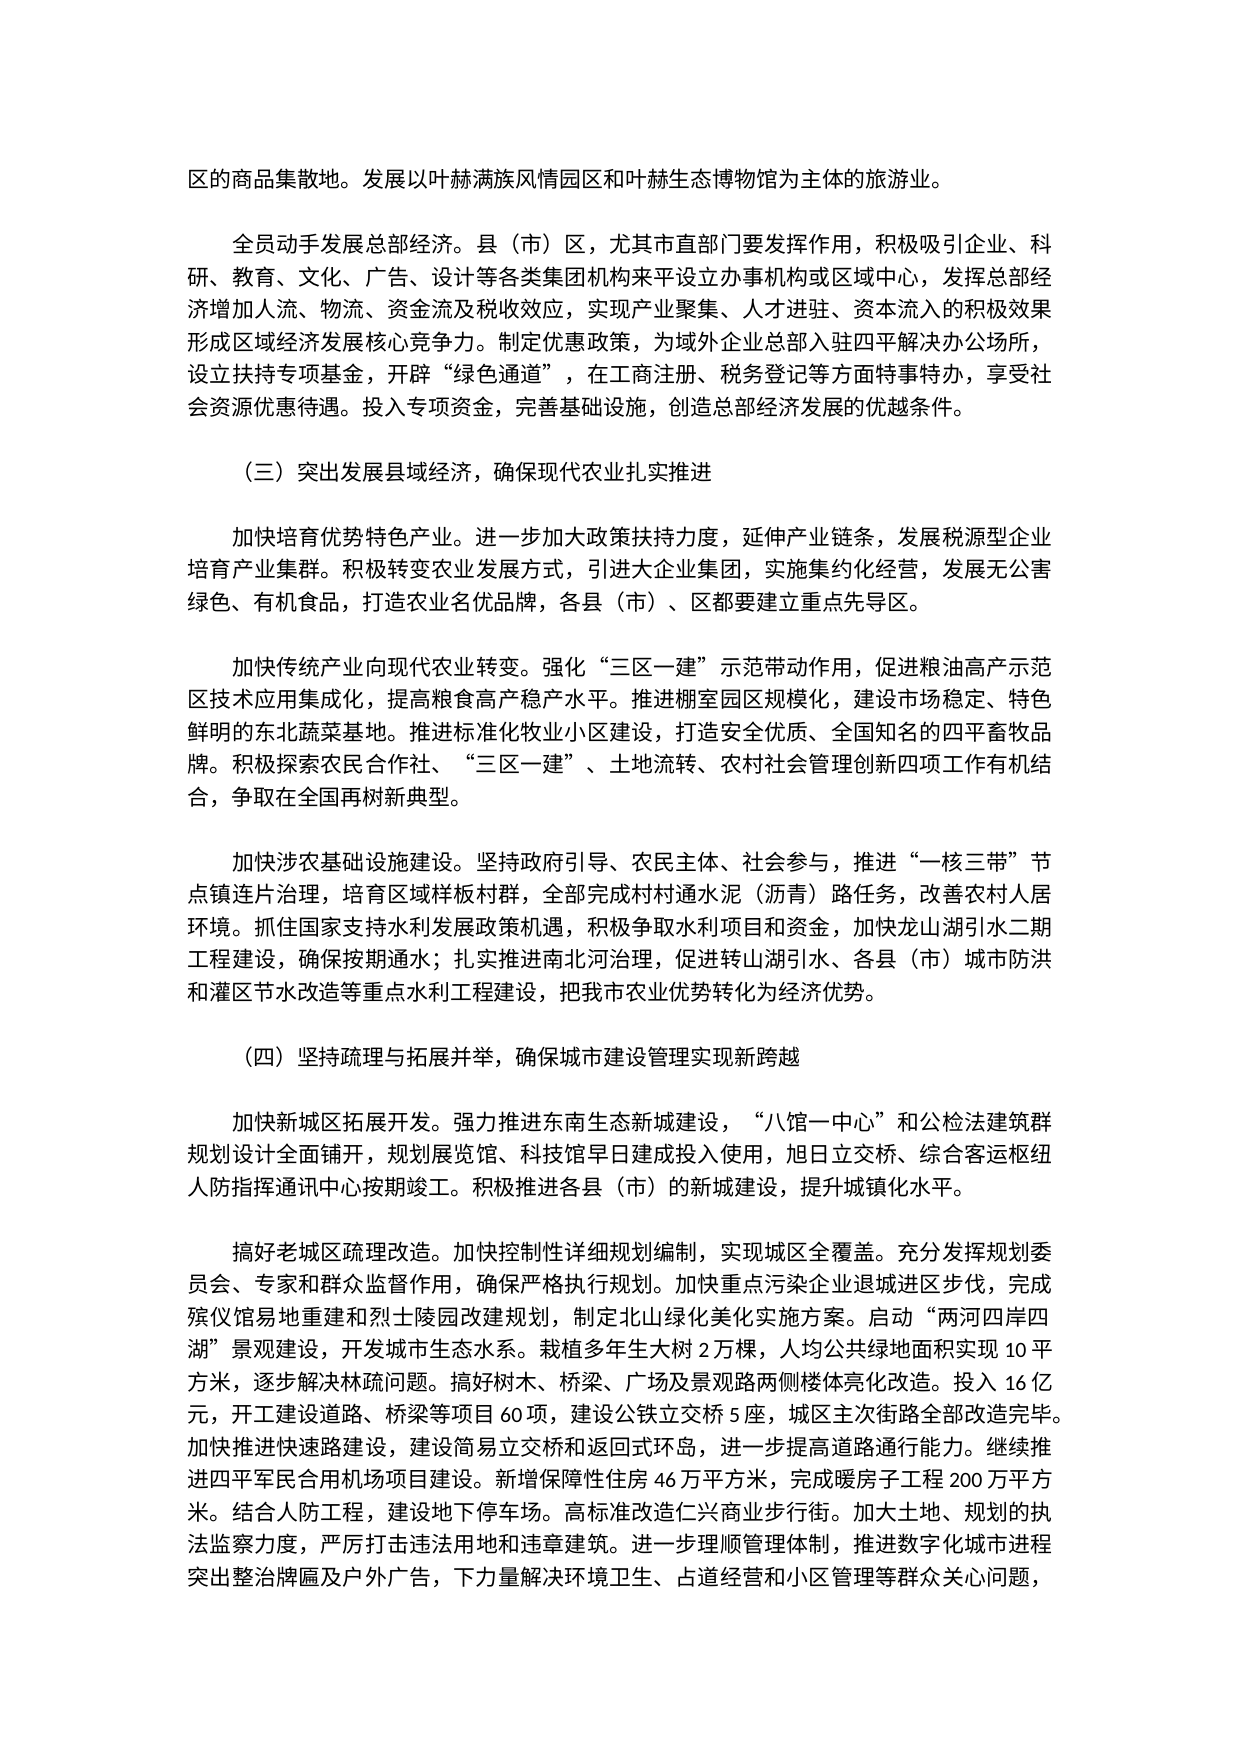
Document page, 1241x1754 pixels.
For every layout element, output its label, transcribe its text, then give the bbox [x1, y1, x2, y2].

text （四）坚持疏理与拓展并举，确保城市建设管理实现新跨越 [187, 1039, 1053, 1072]
text 加快涉农基础设施建设。坚持政府引导、农民主体、社会参与，推进“一核三带”节点镇连片治理，培育区域样板村群，全部完成村村通水泥（沥青）路任务，改善农村人居环境。抓住国家支持水利发展政策机遇，积极争取水利项目和资金，加快龙山湖引水二期工程建设，确保按期通水；扎实推进南北河治理，促进转山湖引水、各县（市）城市防洪和灌区节水改造等重点水利工程建设，把我市农业优势转化为经济优势。 [187, 844, 1053, 1007]
text 加快培育优势特色产业。进一步加大政策扶持力度，延伸产业链条，发展税源型企业，培育产业集群。积极转变农业发展方式，引进大企业集团，实施集约化经营，发展无公害、绿色、有机食品，打造农业名优品牌，各县（市）、区都要建立重点先导区。 [187, 519, 1053, 617]
text 加快新城区拓展开发。强力推进东南生态新城建设，“八馆一中心”和公检法建筑群规划设计全面铺开，规划展览馆、科技馆早日建成投入使用，旭日立交桥、综合客运枢纽、人防指挥通讯中心按期竣工。积极推进各县（市）的新城建设，提升城镇化水平。 [187, 1104, 1053, 1202]
text （三）突出发展县域经济，确保现代农业扎实推进 [187, 454, 1053, 487]
text 加快传统产业向现代农业转变。强化“三区一建”示范带动作用，促进粮油高产示范区技术应用集成化，提高粮食高产稳产水平。推进棚室园区规模化，建设市场稳定、特色鲜明的东北蔬菜基地。推进标准化牧业小区建设，打造安全优质、全国知名的四平畜牧品牌。积极探索农民合作社、“三区一建”、土地流转、农村社会管理创新四项工作有机结合，争取在全国再树新典型。 [187, 649, 1053, 812]
text 全员动手发展总部经济。县（市）区，尤其市直部门要发挥作用，积极吸引企业、科研、教育、文化、广告、设计等各类集团机构来平设立办事机构或区域中心，发挥总部经济增加人流、物流、资金流及税收效应，实现产业聚集、人才进驻、资本流入的积极效果，形成区域经济发展核心竞争力。制定优惠政策，为域外企业总部入驻四平解决办公场所，设立扶持专项基金，开辟“绿色通道”，在工商注册、税务登记等方面特事特办，享受社会资源优惠待遇。投入专项资金，完善基础设施，创造总部经济发展的优越条件。 [187, 227, 1053, 422]
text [187, 162, 1053, 194]
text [187, 1234, 1053, 1592]
